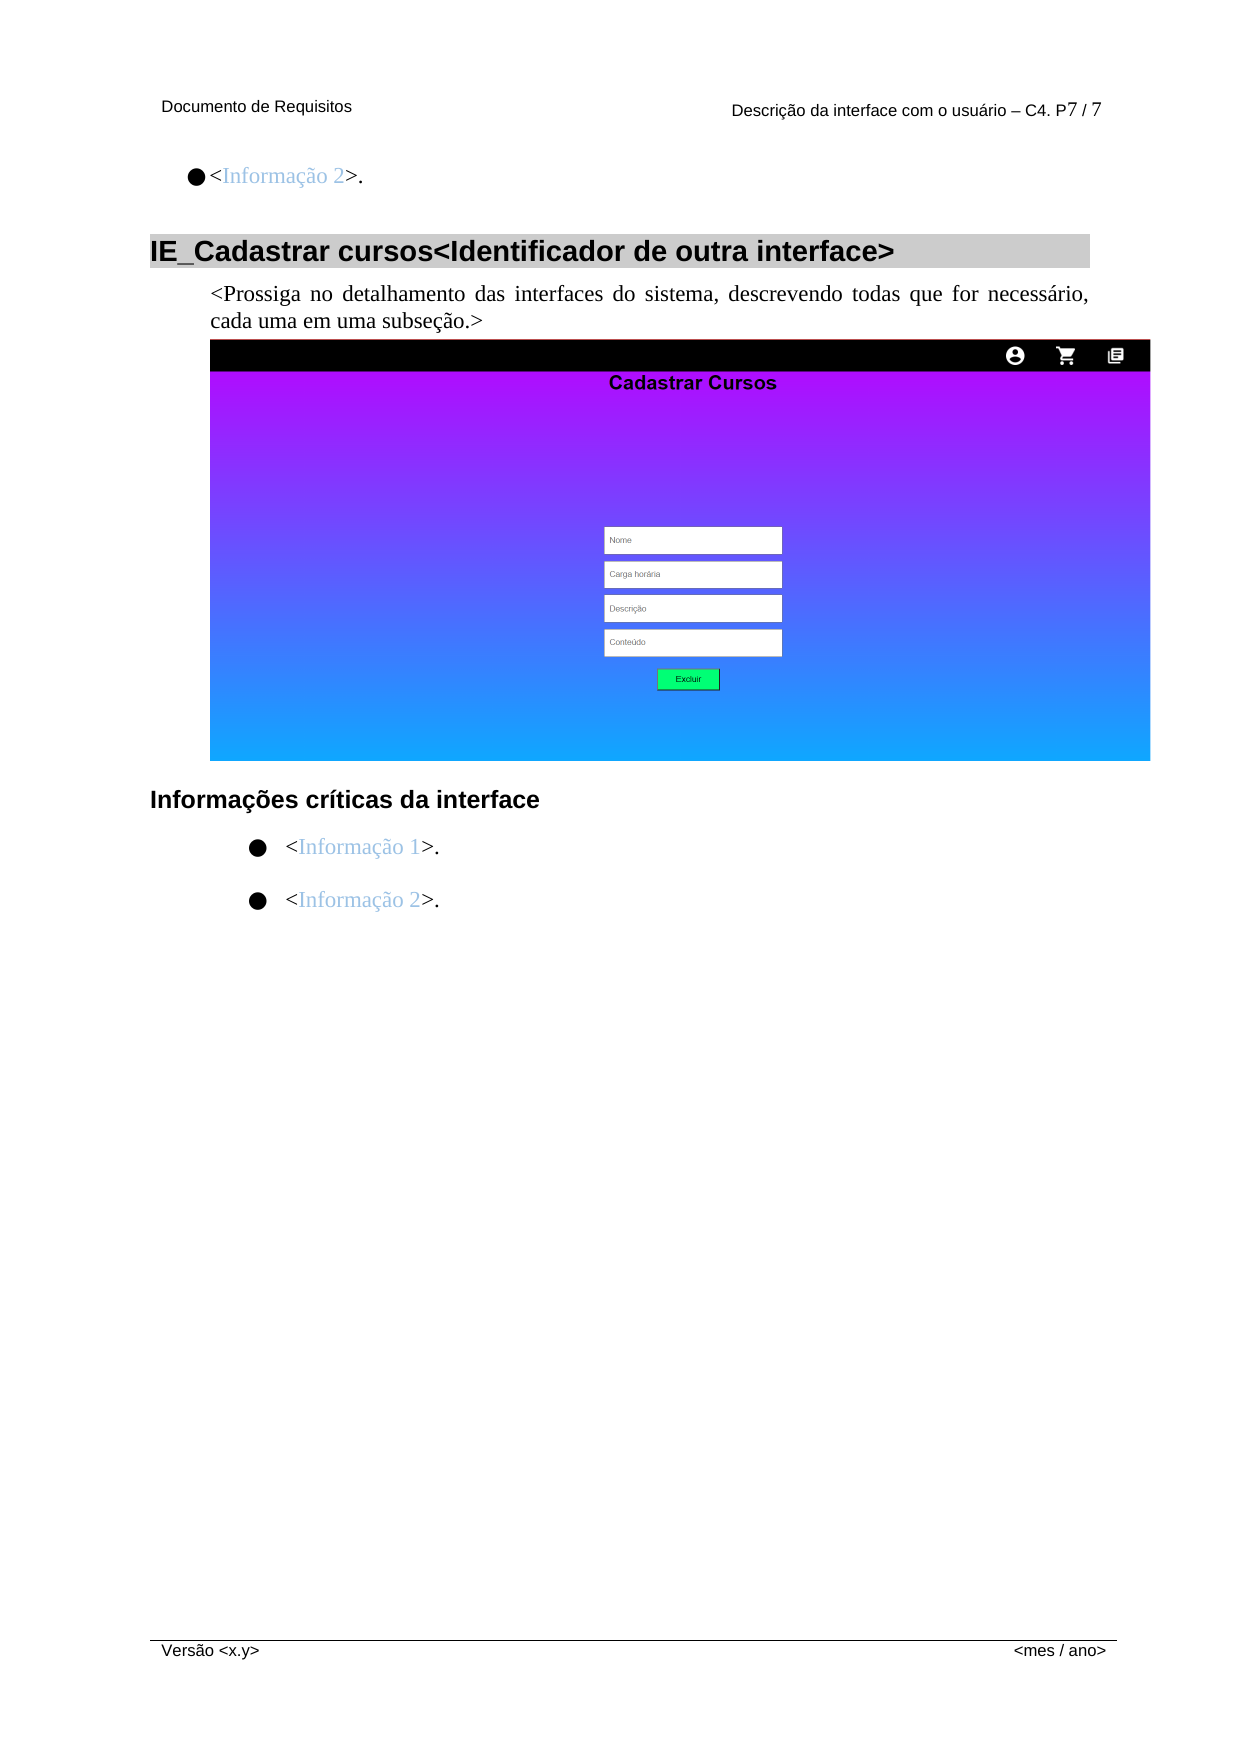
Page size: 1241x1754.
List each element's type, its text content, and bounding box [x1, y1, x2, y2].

text Informações críticas da interface [150, 785, 1090, 814]
text <Prossiga no detalhamento das interfaces do sistema, descrevendo todas que for necessário, cada uma em uma subseção.> [210, 281, 1090, 333]
list <Informação 2>. [248, 873, 1090, 921]
picture [210, 339, 1151, 761]
list <Informação 2>. [186, 150, 1090, 197]
text IE_Cadastrar cursos<Identificador de outra interface> [150, 234, 1090, 268]
list <Informação 1>. [248, 820, 1090, 867]
